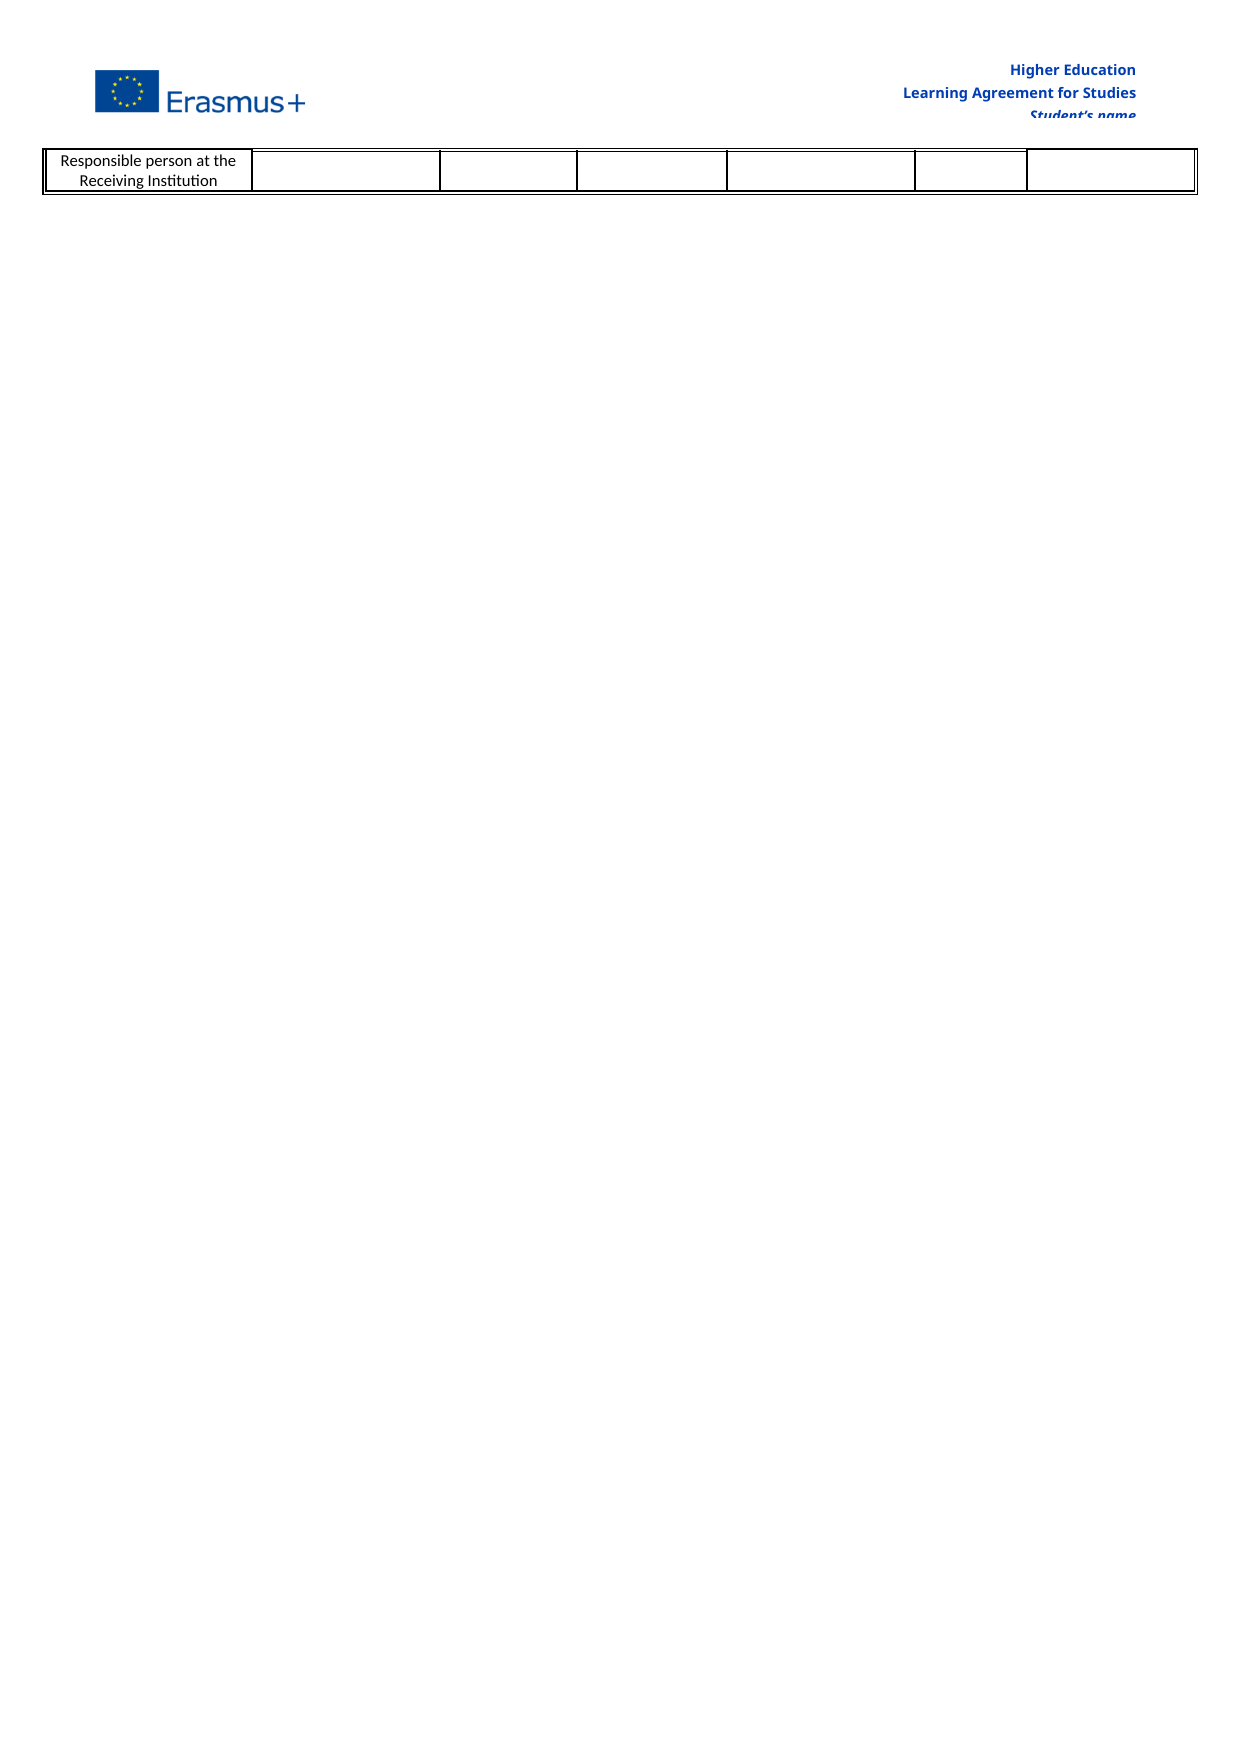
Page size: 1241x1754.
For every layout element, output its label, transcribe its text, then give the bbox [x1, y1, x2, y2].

table_cell [916, 152, 1026, 190]
table_cell [441, 152, 576, 190]
table_cell [1028, 150, 1194, 190]
table_cell Responsible person at the Receiving Institution [47, 150, 251, 190]
table_cell [728, 152, 914, 190]
picture [95, 70, 306, 113]
table_cell [578, 152, 726, 190]
table_cell [253, 152, 439, 190]
